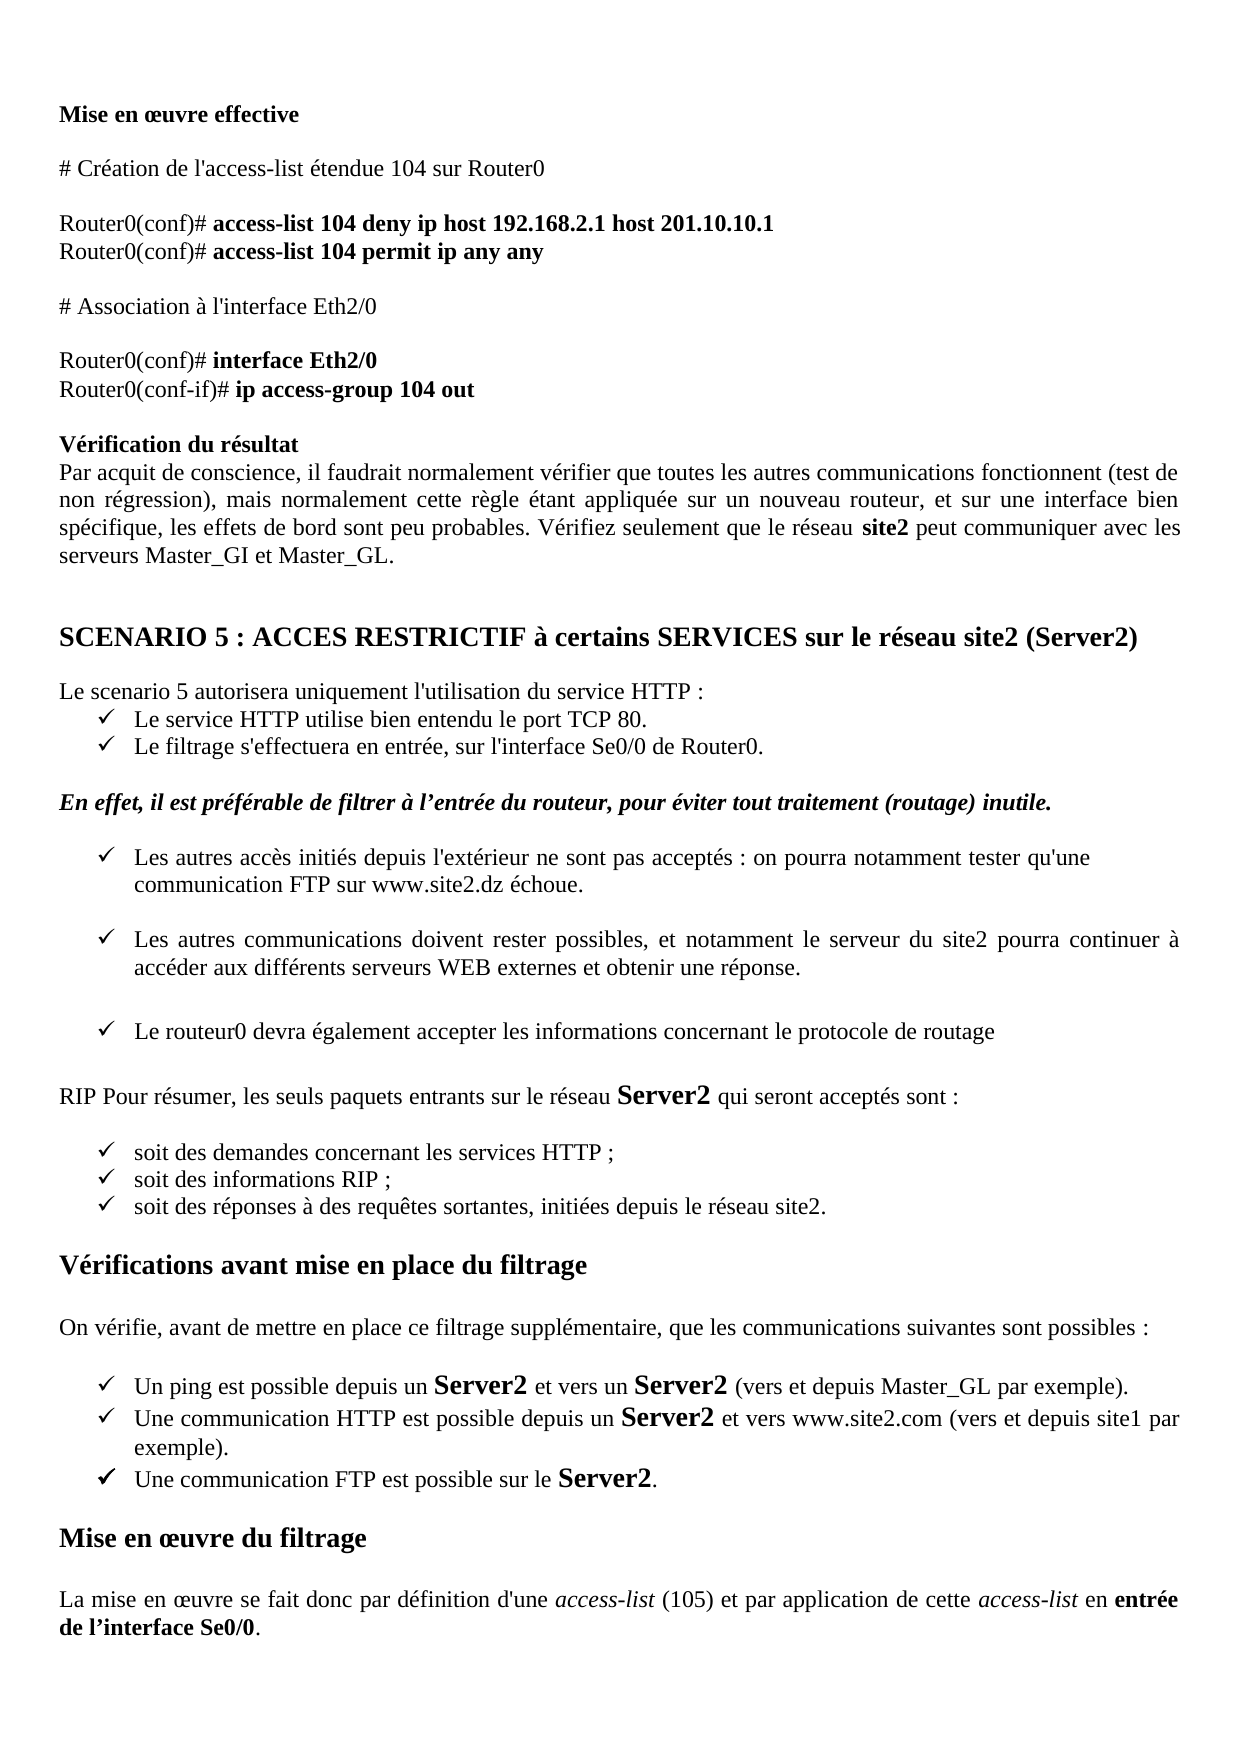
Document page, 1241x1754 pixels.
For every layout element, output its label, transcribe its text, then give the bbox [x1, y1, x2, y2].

list Une communication FTP est possible sur le Server2. Mise en œuvre du filtrage [59, 1461, 658, 1553]
text Mise en œuvre effective [59, 100, 1192, 127]
list soit des réponses à des requêtes sortantes, initiées depuis le réseau site2. [96, 1193, 1192, 1220]
subtitle SCENARIO 5 : ACCES RESTRICTIF à certains SERVICES sur le réseau site2 (Server2) [59, 620, 1192, 652]
subtitle En effet, il est préférable de filtrer à l’entrée du routeur, pour éviter tout traitement (routage) inutile. [59, 788, 1192, 816]
list Les autres accès initiés depuis l'extérieur ne sont pas acceptés : on pourra notamment tester qu'une communication FTP sur www.site2.dz échoue. [96, 843, 1181, 898]
list Une communication HTTP est possible depuis un Server2 et vers www.site2.com (vers et depuis site1 par exemple). [96, 1401, 1181, 1460]
text Router0(conf-if)# ip access-group 104 out [59, 375, 1192, 402]
text # Association à l'interface Eth2/0 Router0(conf)# interface Eth2/0 [59, 266, 379, 374]
list Le service HTTP utilise bien entendu le port TCP 80. [96, 705, 1192, 733]
list Le filtrage s'effectuera en entrée, sur l'interface Se0/0 de Router0. [96, 733, 1192, 760]
list Un ping est possible depuis un Server2 et vers un Server2 (vers et depuis Master_GL par exemple). [96, 1368, 1192, 1401]
list Le routeur0 devra également accepter les informations concernant le protocole de routage RIP Pour résumer, les seuls paquets entrants sur le réseau Server2 qui seront acceptés sont : [59, 1017, 1037, 1111]
text Vérification du résultat [59, 431, 1192, 458]
text La mise en œuvre se fait donc par définition d'une access-list (105) et par application de cette access-list en entrée de l’interface Se0/0. [59, 1585, 1192, 1640]
text Par acquit de conscience, il faudrait normalement vérifier que toutes les autres communications fonctionnent (test de non régression), mais normalement cette règle étant appliquée sur un nouveau routeur, et sur une interface bien spécifique, les effets de bord sont peu probables. Vérifiez seulement que le réseau site2 peut communiquer avec les serveurs Master_GI et Master_GL. [59, 458, 1181, 568]
text Router0(conf)# access-list 104 deny ip host 192.168.2.1 host 201.10.10.1 [59, 209, 1192, 237]
text # Création de l'access-list étendue 104 sur Router0 [59, 154, 1192, 182]
list soit des informations RIP ; [96, 1165, 1192, 1193]
list soit des demandes concernant les services HTTP ; [96, 1144, 1192, 1165]
list Les autres communications doivent rester possibles, et notamment le serveur du site2 pourra continuer à accéder aux différents serveurs WEB externes et obtenir une réponse. [96, 926, 1181, 981]
text Le scenario 5 autorisera uniquement l'utilisation du service HTTP : [59, 677, 1192, 705]
text Router0(conf)# access-list 104 permit ip any any [59, 237, 1192, 264]
text On vérifie, avant de mettre en place ce filtrage supplémentaire, que les communications suivantes sont possibles : [59, 1313, 1192, 1340]
subtitle Vérifications avant mise en place du filtrage [59, 1248, 1192, 1281]
